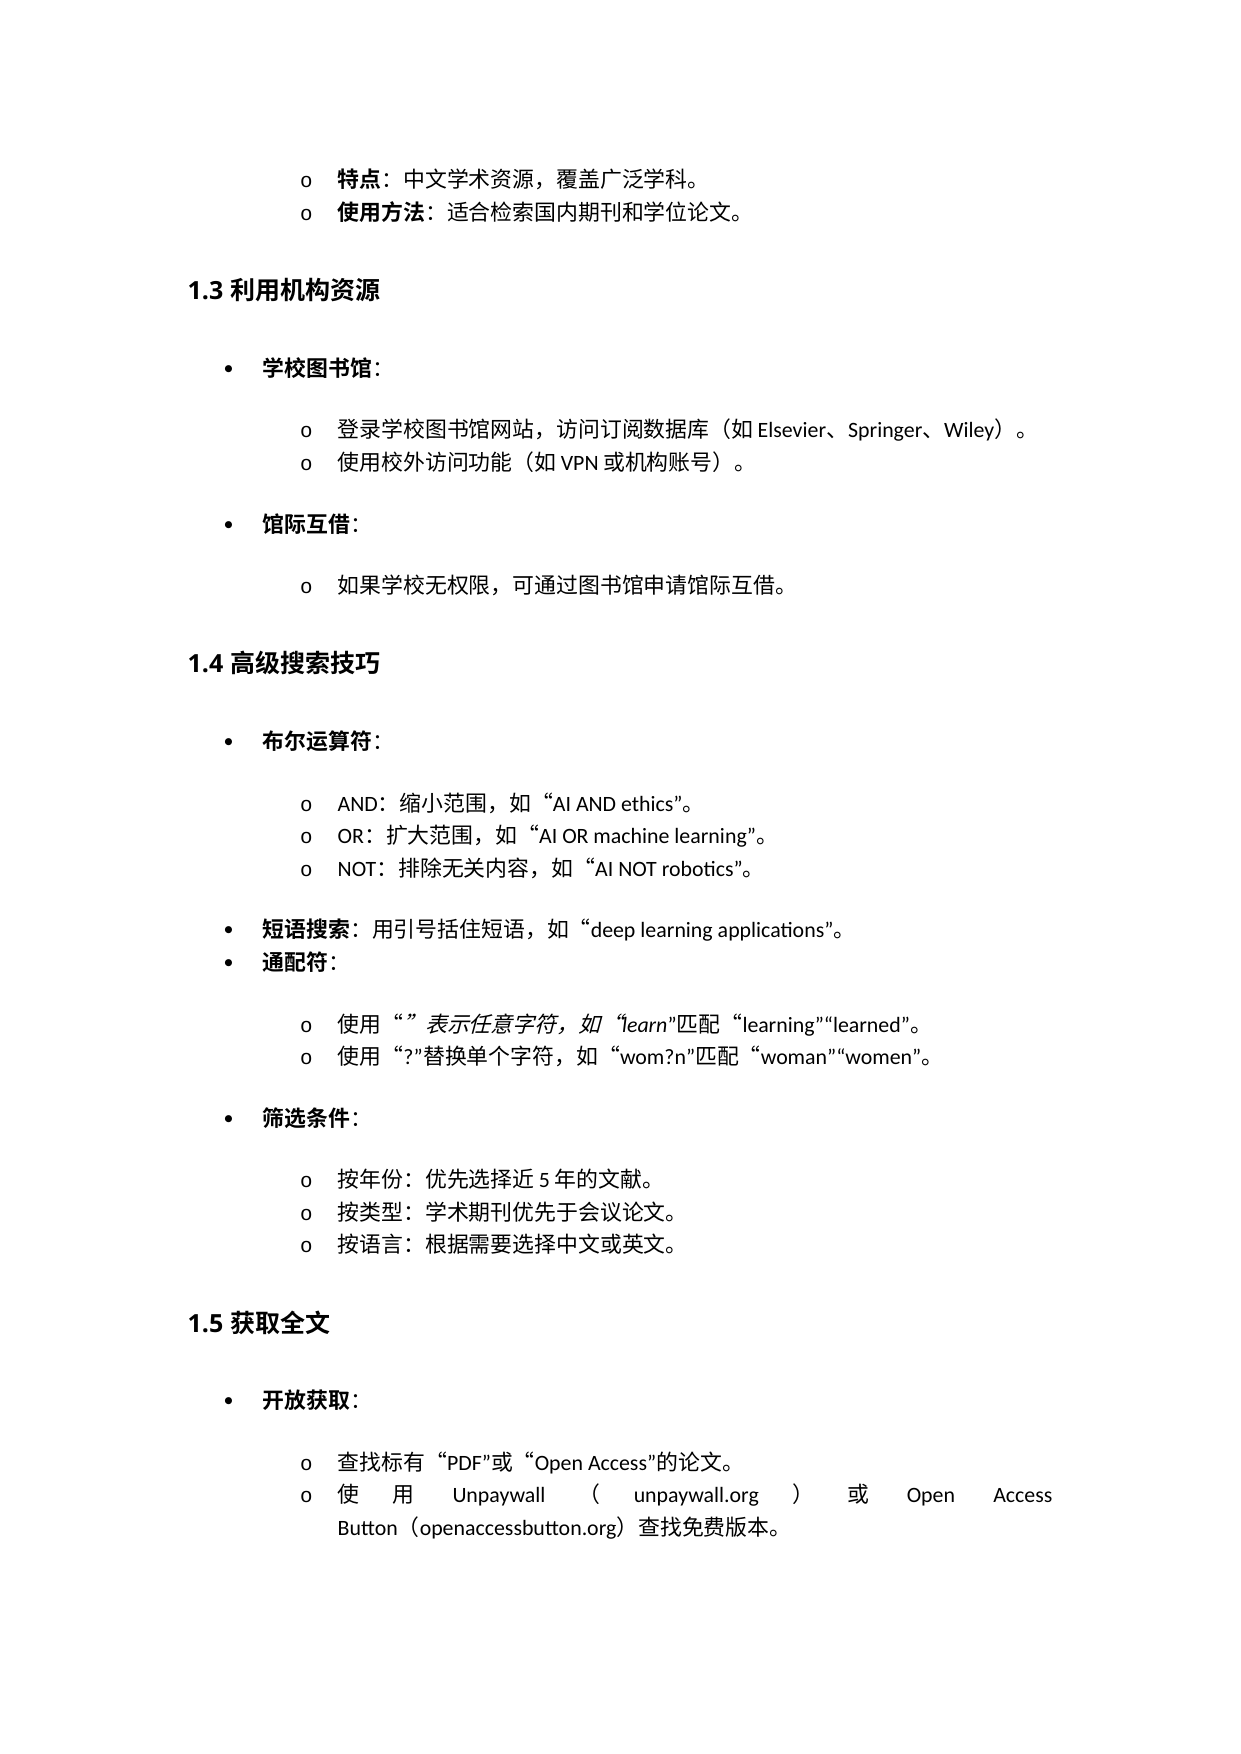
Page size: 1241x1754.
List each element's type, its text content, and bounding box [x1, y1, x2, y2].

list 按语言：根据需要选择中文或英文。 [300, 1227, 1053, 1259]
list 如果学校无权限，可通过图书馆申请馆际互借。 [300, 568, 1053, 600]
list 使用校外访问功能（如VPN或机构账号）。 [300, 444, 1053, 477]
subtitle 1.3 利用机构资源 [187, 256, 1053, 321]
list 使用Unpaywall（unpaywall.org）或Open Access Button（openaccessbutton.org）查找免费版本。 [300, 1477, 1053, 1542]
list 使用“?”替换单个字符，如“wom?n”匹配“woman”“women”。 [300, 1039, 1053, 1071]
list 使用“”表示任意字符，如“learn”匹配“learning”“learned”。 [300, 1006, 1053, 1039]
list 短语搜索：用引号括住短语，如“deep learning applications”。 [225, 912, 1053, 944]
list 筛选条件： [225, 1100, 1053, 1133]
list 学校图书馆： [225, 350, 1053, 383]
list 通配符： [225, 944, 1053, 977]
list AND：缩小范围，如“AI AND ethics”。 [300, 785, 1053, 818]
list 特点：中文学术资源，覆盖广泛学科。 [300, 162, 1053, 194]
subtitle 1.4 高级搜索技巧 [187, 629, 1053, 694]
list 查找标有“PDF”或“Open Access”的论文。 [300, 1444, 1053, 1477]
list OR：扩大范围，如“AI OR machine learning”。 [300, 818, 1053, 850]
list 使用方法：适合检索国内期刊和学位论文。 [300, 194, 1053, 227]
subtitle 1.5 获取全文 [187, 1289, 1053, 1354]
list 按类型：学术期刊优先于会议论文。 [300, 1194, 1053, 1227]
list NOT：排除无关内容，如“AI NOT robotics”。 [300, 850, 1053, 883]
list 馆际互借： [225, 506, 1053, 539]
list 布尔运算符： [225, 724, 1053, 756]
list 按年份：优先选择近5年的文献。 [300, 1162, 1053, 1194]
list 开放获取： [225, 1383, 1053, 1415]
list 登录学校图书馆网站，访问订阅数据库（如Elsevier、Springer、Wiley）。 [300, 412, 1053, 444]
